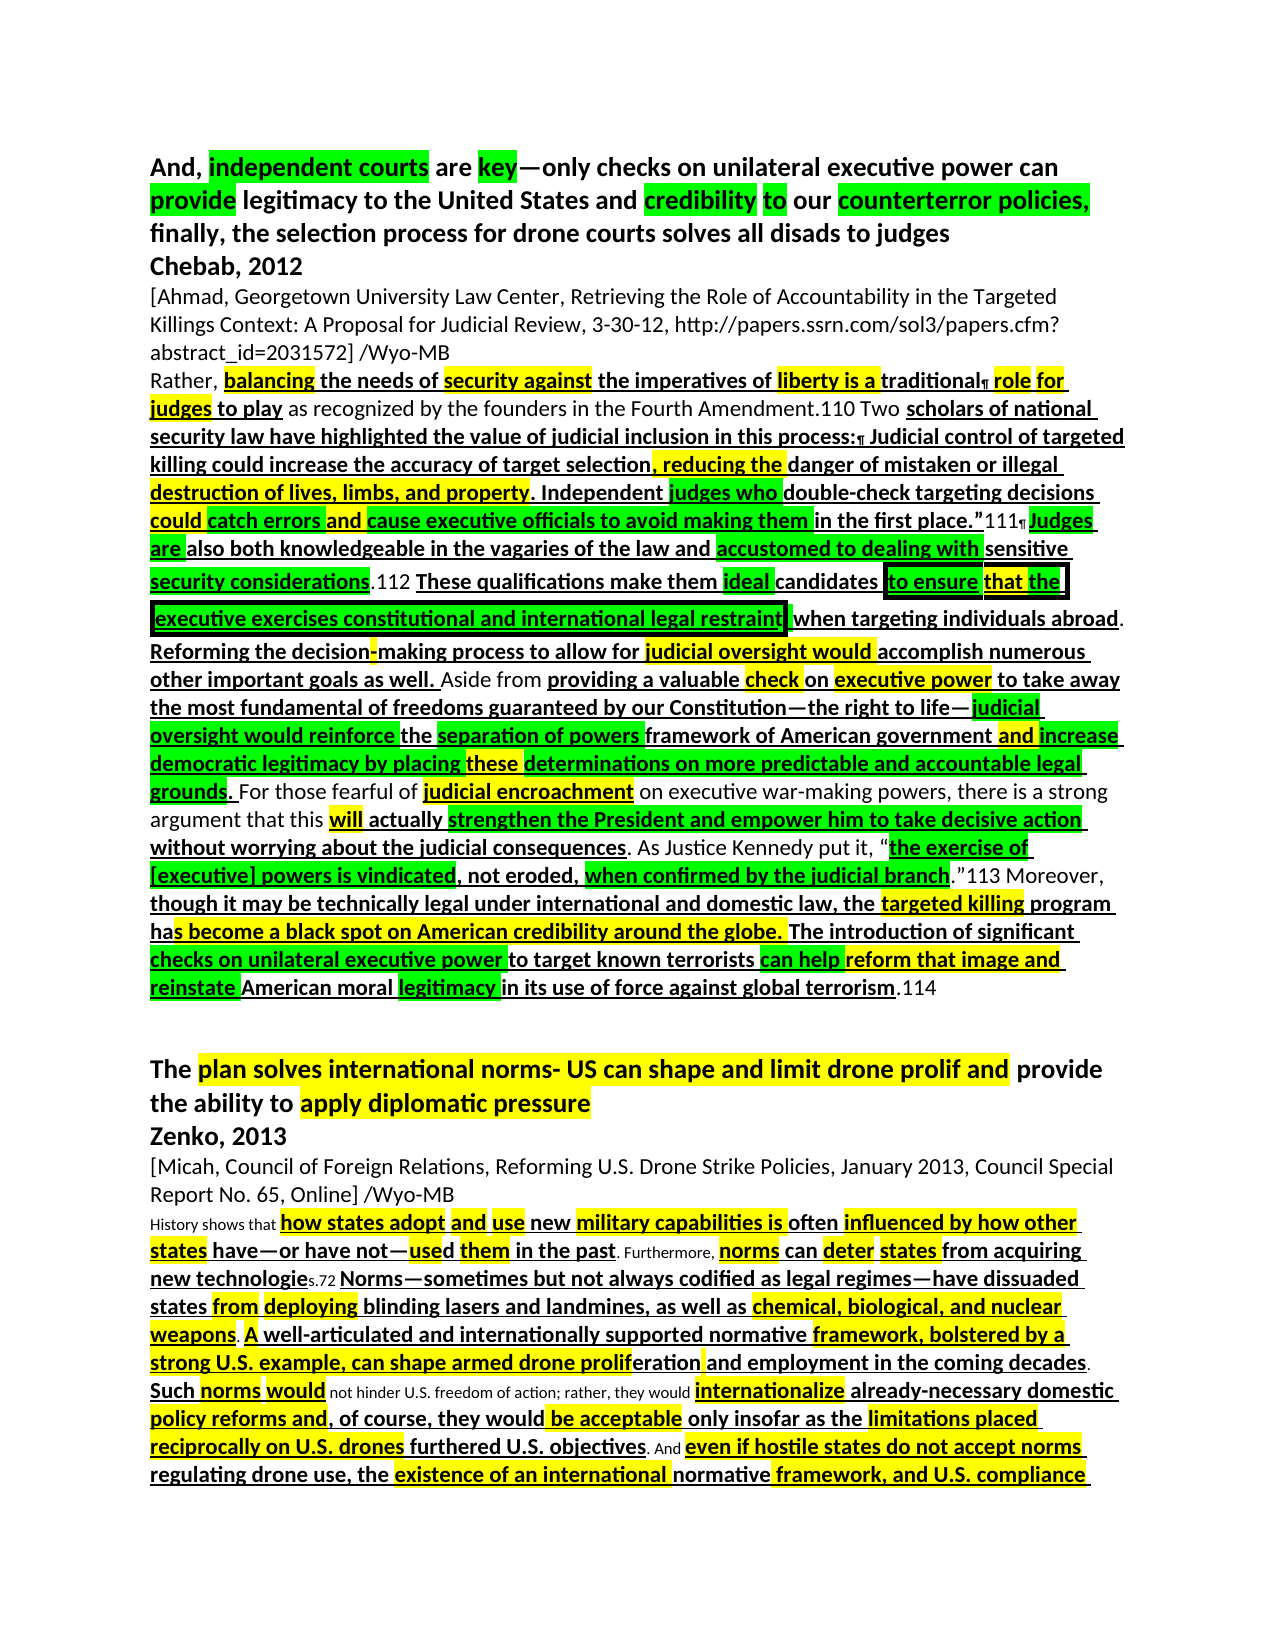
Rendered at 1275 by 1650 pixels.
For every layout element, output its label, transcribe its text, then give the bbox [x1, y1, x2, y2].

text Chebab, 2012 [150, 249, 1125, 282]
subtitle The plan solves international norms- US can shape and limit drone prolif and provide the ability to apply diplomatic pressure [150, 1053, 300, 1119]
subtitle The plan solves international norms- US can shape and limit drone prolif and provide the ability to apply diplomatic pressure [591, 1053, 1125, 1119]
text [Ahmad, Georgetown University Law Center, Retrieving the Role of Accountability in the Targeted Killings Context: A Proposal for Judicial Review, 3-30-12, http://papers.ssrn.com/sol3/papers.cfm?abstract_id=2031572] /Wyo-MB [150, 282, 1125, 366]
text [Micah, Council of Foreign Relations, Reforming U.S. Drone Strike Policies, January 2013, Council Special Report No. 65, Online] /Wyo-MB [150, 1152, 1125, 1208]
text Rather, balancing the needs of security against the imperatives of liberty is a traditional¶ role for judges to play as recognized by the founders in the Fourth Amendment.110 Two scholars of national security law have highlighted the value of judicial inclusion in this process:¶ Judicial control of targeted killing could increase the accuracy of target selection, reducing the danger of mistaken or illegal destruction of lives, limbs, and property. Independent judges who double-check targeting decisions could catch errors and cause executive officials to avoid making them in the first place.”111¶ Judges are also both knowledgeable in the vagaries of the law and accustomed to dealing with sensitive security considerations.112 These qualifications make them ideal candidates to ensure that the executive exercises constitutional and international legal restraint when targeting individuals abroad. Reforming the decision-making process to allow for judicial oversight would accomplish numerous other important goals as well. Aside from providing a valuable check on executive power to take away the most fundamental of freedoms guaranteed by our Constitution—the right to life—judicial oversight would reinforce the separation of powers framework of American government and increase democratic legitimacy by placing these determinations on more predictable and accountable legal grounds. For those fearful of judicial encroachment on executive war-making powers, there is a strong argument that this will actually strengthen the President and empower him to take decisive action without worrying about the judicial consequences. As Justice Kennedy put it, “the exercise of [executive] powers is vindicated, not eroded, when confirmed by the judicial branch.”113 Moreover, though it may be technically legal under international and domestic law, the targeted killing program has become a black spot on American credibility around the globe. The introduction of significant checks on unilateral executive power to target known terrorists can help reform that image and reinstate American moral legitimacy in its use of force against global terrorism.114 [150, 448, 1125, 1001]
subtitle And, independent courts are key—only checks on unilateral executive power can provide legitimacy to the United States and credibility to our counterterror policies, finally, the selection process for drone courts solves all disads to judges [150, 150, 1125, 249]
text Zenko, 2013 [150, 1119, 1125, 1152]
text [150, 1208, 1125, 1488]
